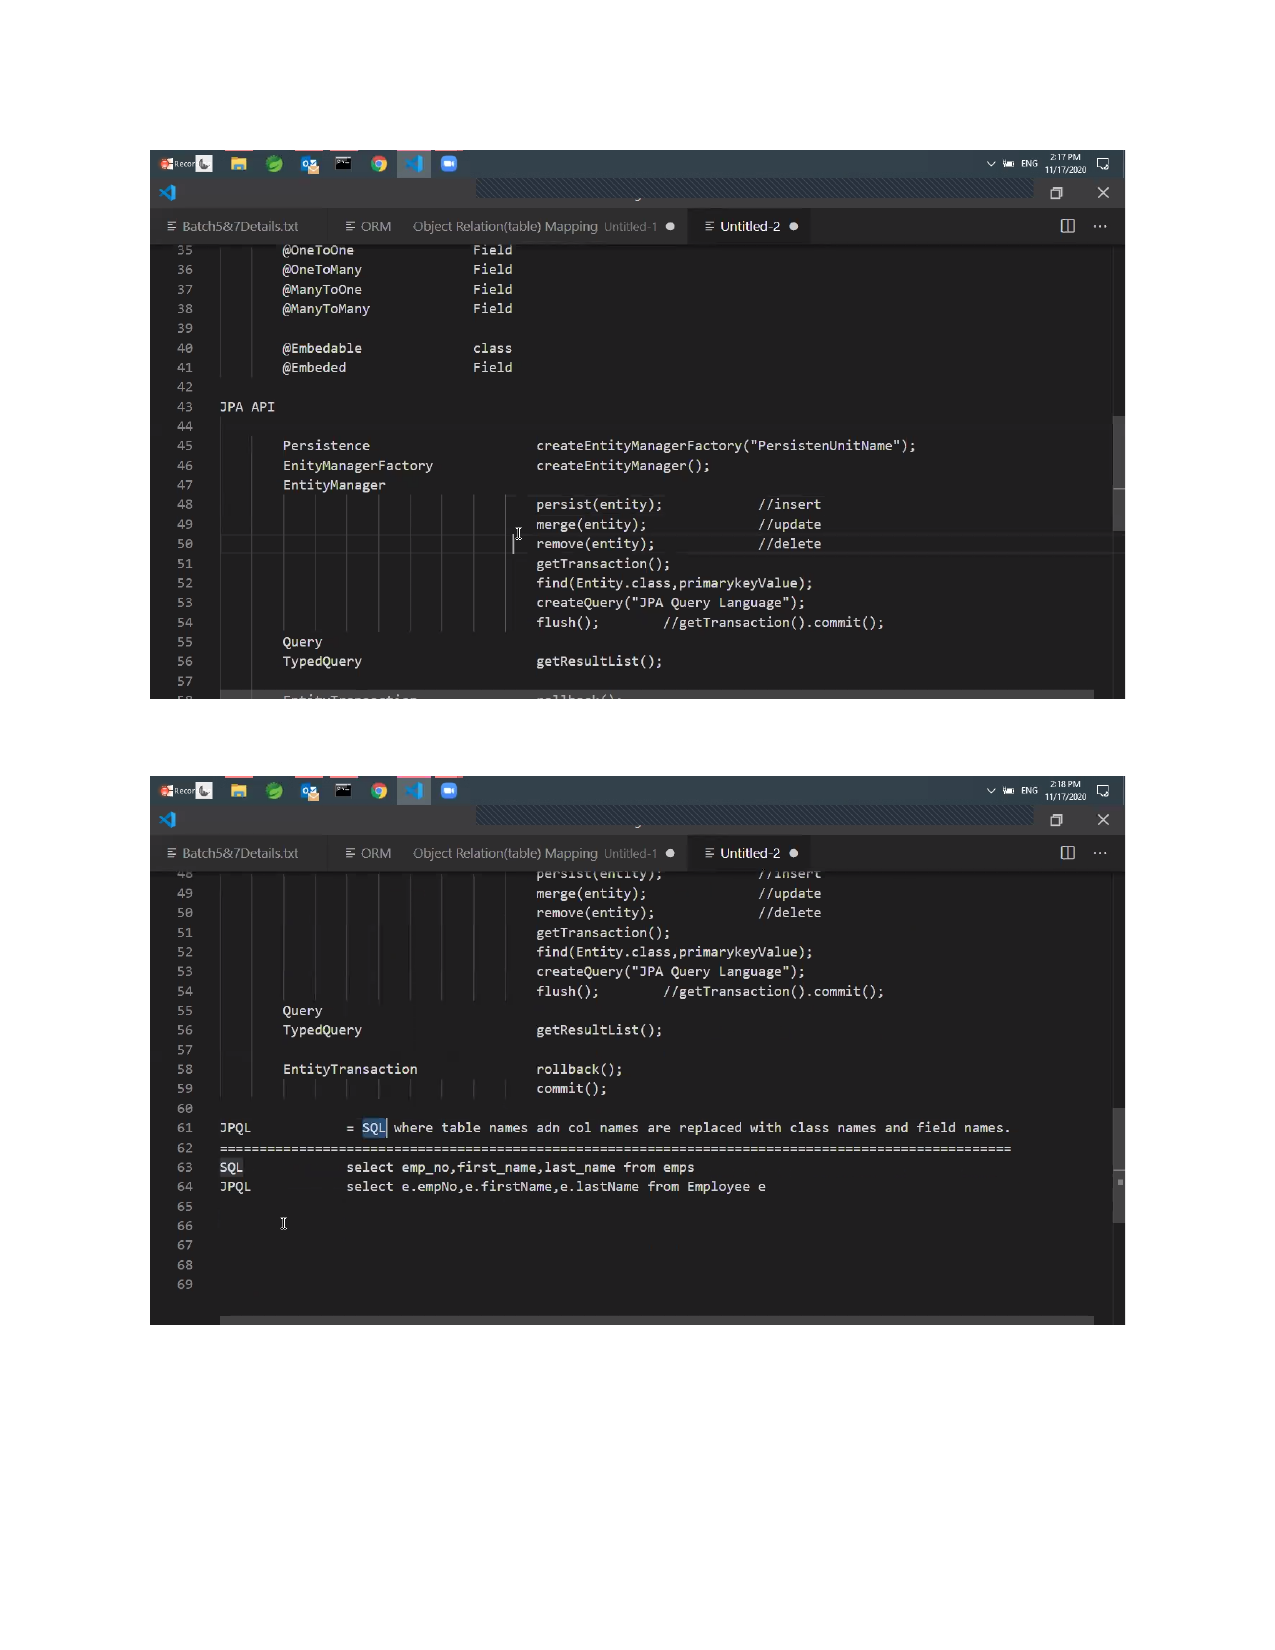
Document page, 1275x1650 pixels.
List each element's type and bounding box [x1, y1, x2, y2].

picture [150, 776, 1125, 1325]
picture [150, 150, 1125, 699]
